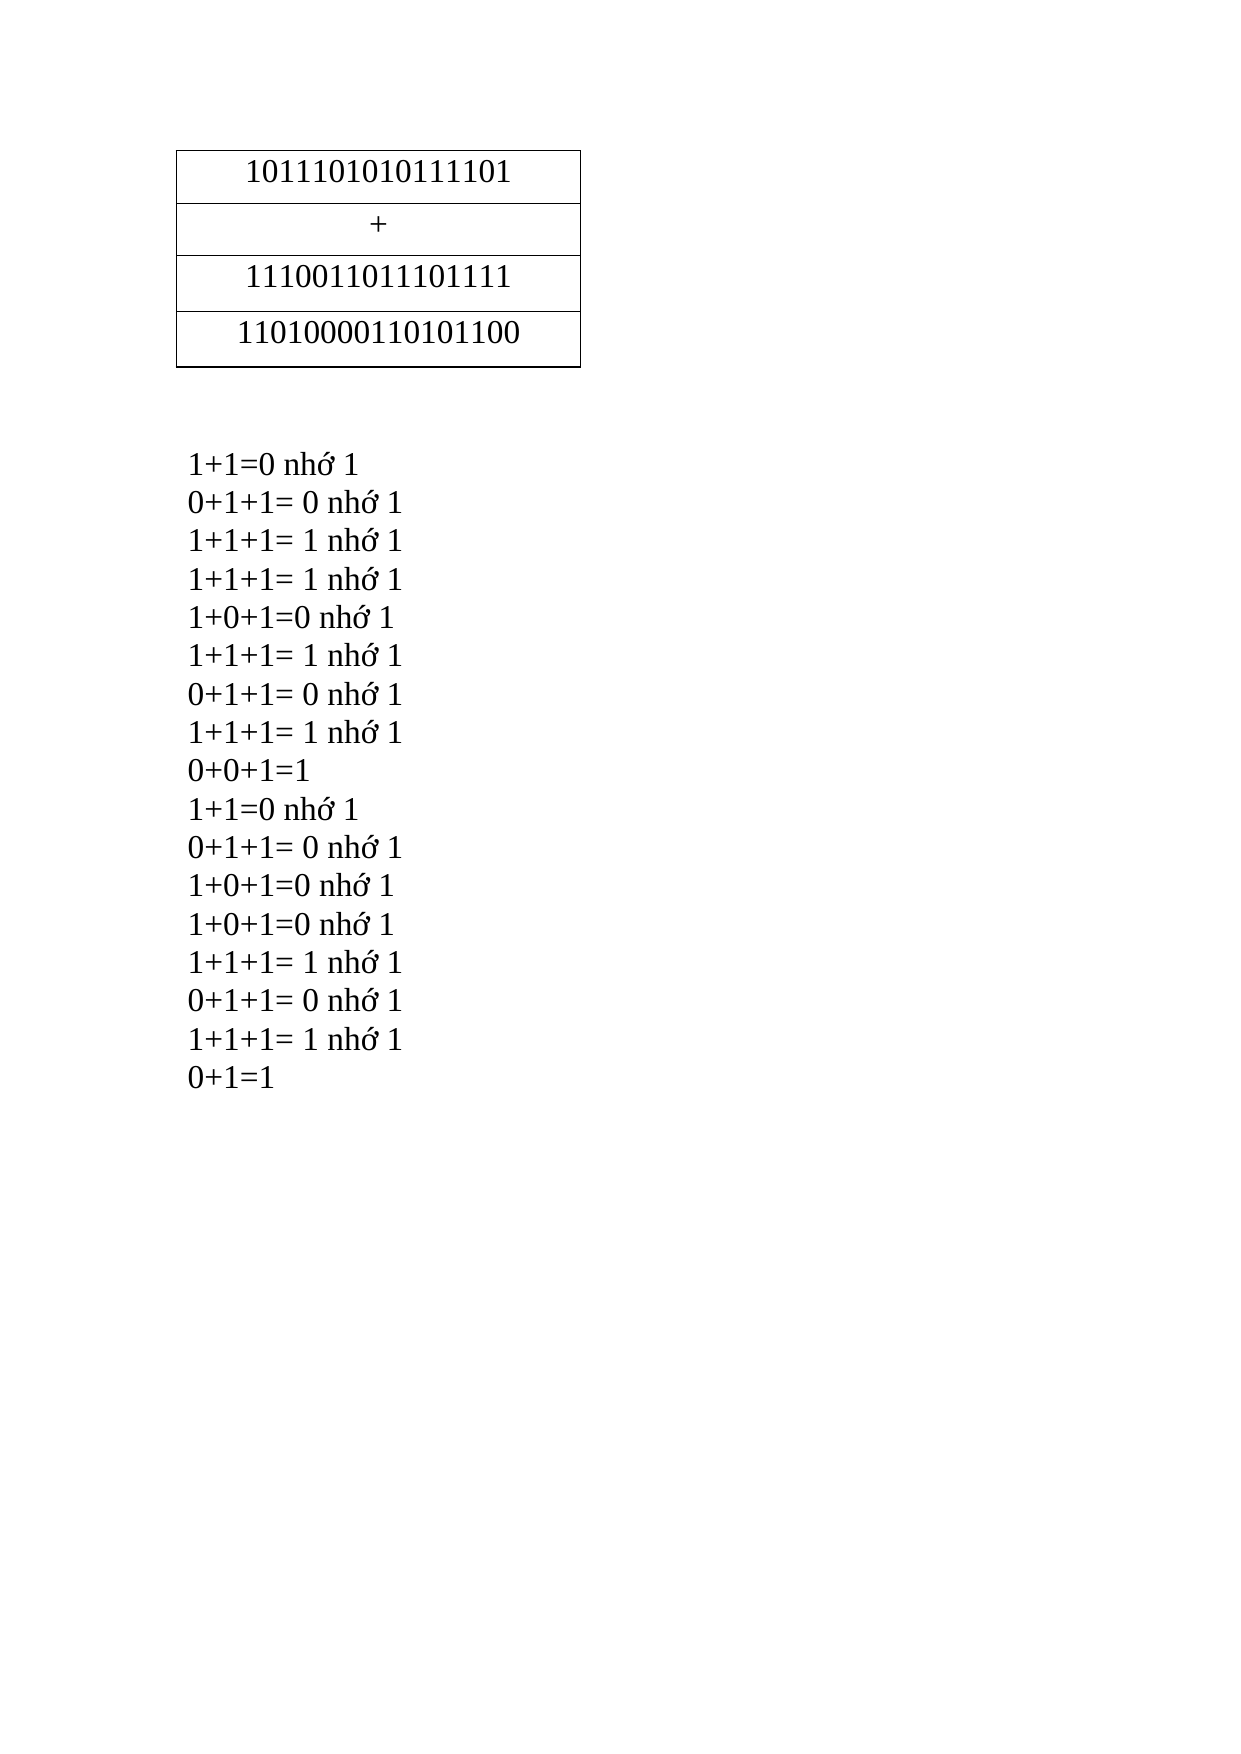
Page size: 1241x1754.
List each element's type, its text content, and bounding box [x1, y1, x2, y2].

text 0+0+1=1 [187, 750, 1053, 789]
text 1+1+1= 1 nhớ 1 [187, 712, 1053, 750]
text 1+0+1=0 nhớ 1 [187, 904, 1053, 942]
text 0+1+1= 0 nhớ 1 [187, 980, 1053, 1019]
text 1+1+1= 1 nhớ 1 [187, 559, 1053, 597]
text 0+1=1 [187, 1057, 1053, 1095]
text 1+1+1= 1 nhớ 1 [187, 520, 1053, 559]
table_cell 1110011011101111 [177, 256, 580, 311]
text 1+0+1=0 nhớ 1 [187, 597, 1053, 635]
text 0+1+1= 0 nhớ 1 [187, 674, 1053, 712]
text 1+1+1= 1 nhớ 1 [187, 942, 1053, 980]
text 1+1+1= 1 nhớ 1 [187, 1019, 1053, 1057]
text 1+1=0 nhớ 1 [187, 789, 1053, 827]
text 1+1+1= 1 nhớ 1 [187, 635, 1053, 674]
table_cell 11010000110101100 [177, 312, 580, 366]
text 0+1+1= 0 nhớ 1 [187, 827, 1053, 865]
text 1+1=0 nhớ 1 [187, 444, 1053, 482]
table_header 1011101010111101 [177, 151, 580, 203]
text 1+0+1=0 nhớ 1 [187, 865, 1053, 904]
table_cell + [177, 204, 580, 255]
text 0+1+1= 0 nhớ 1 [187, 482, 1053, 520]
